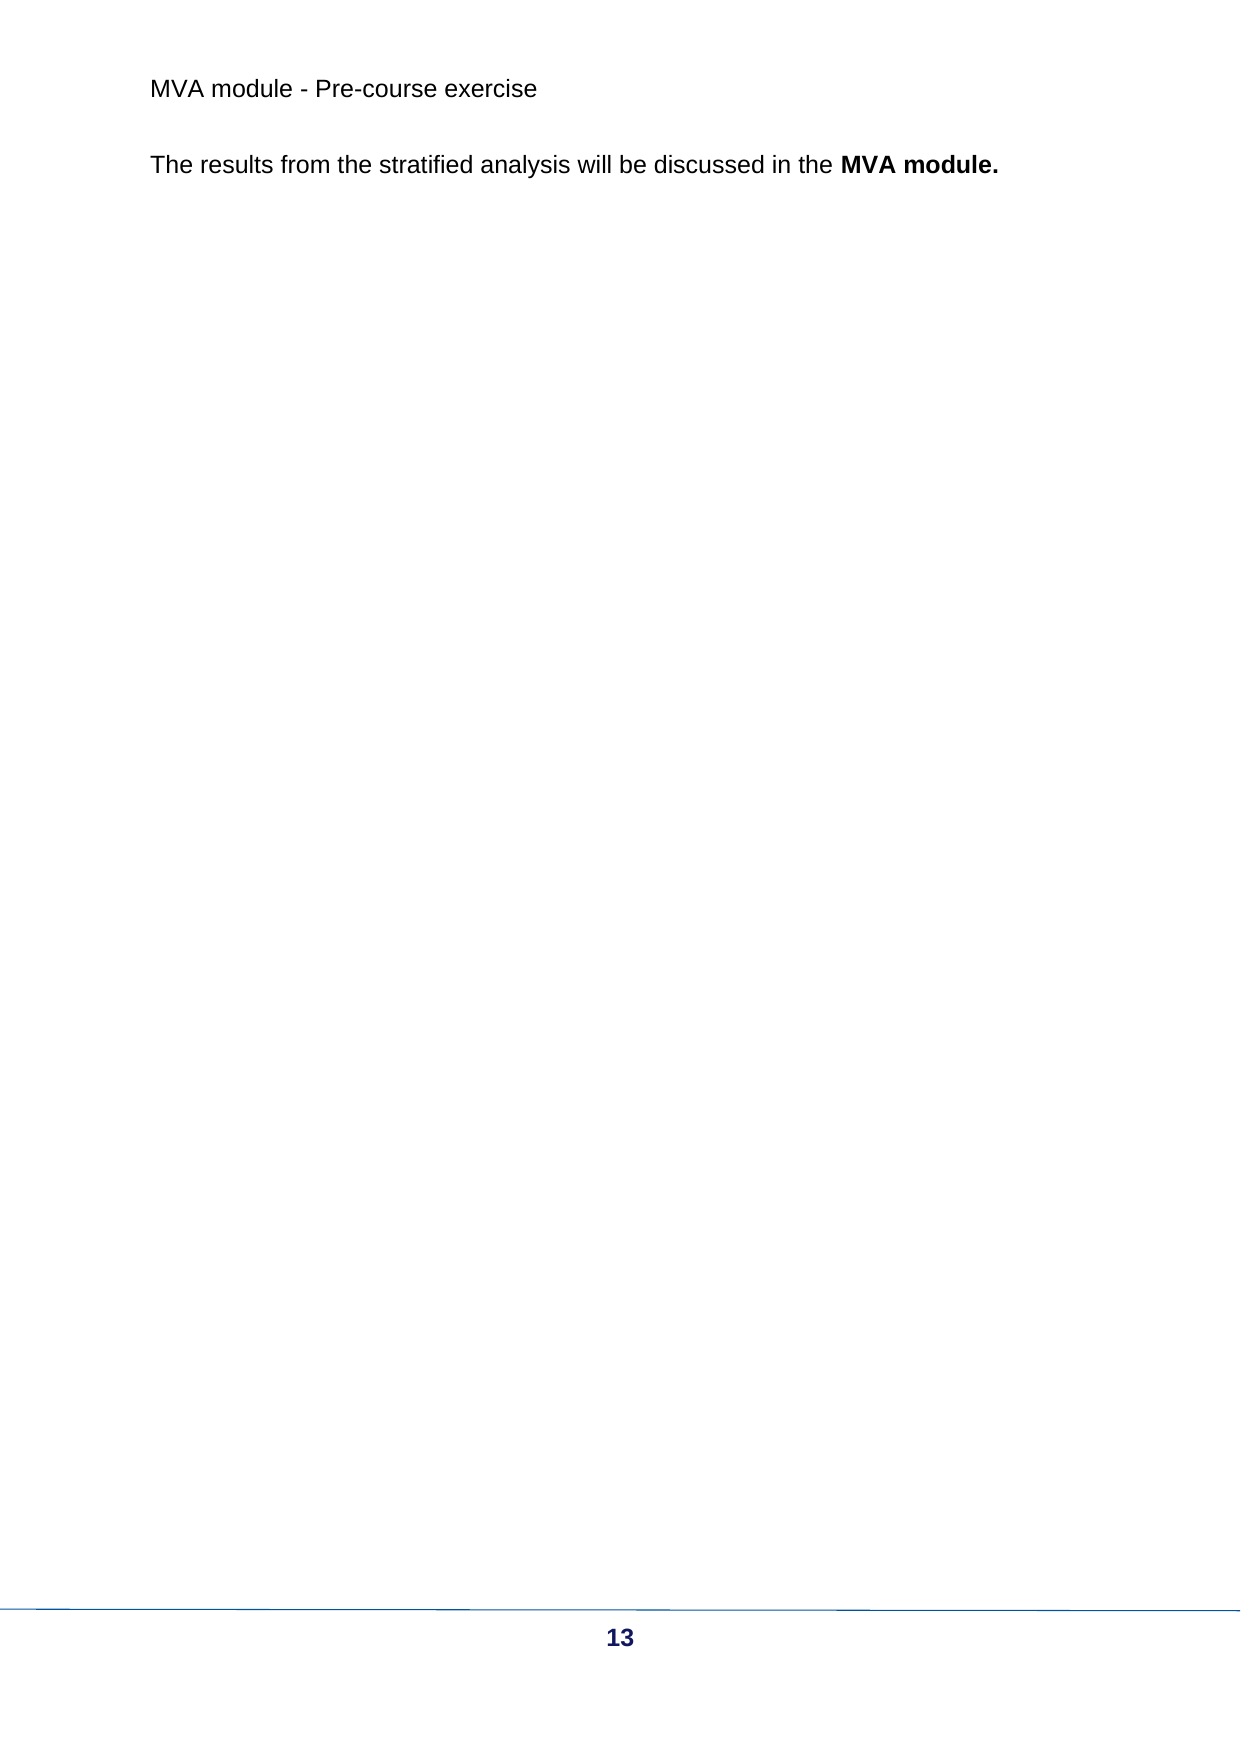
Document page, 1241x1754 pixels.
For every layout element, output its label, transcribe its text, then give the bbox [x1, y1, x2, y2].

text The results from the stratified analysis will be discussed in the MVA module. [150, 150, 1090, 179]
